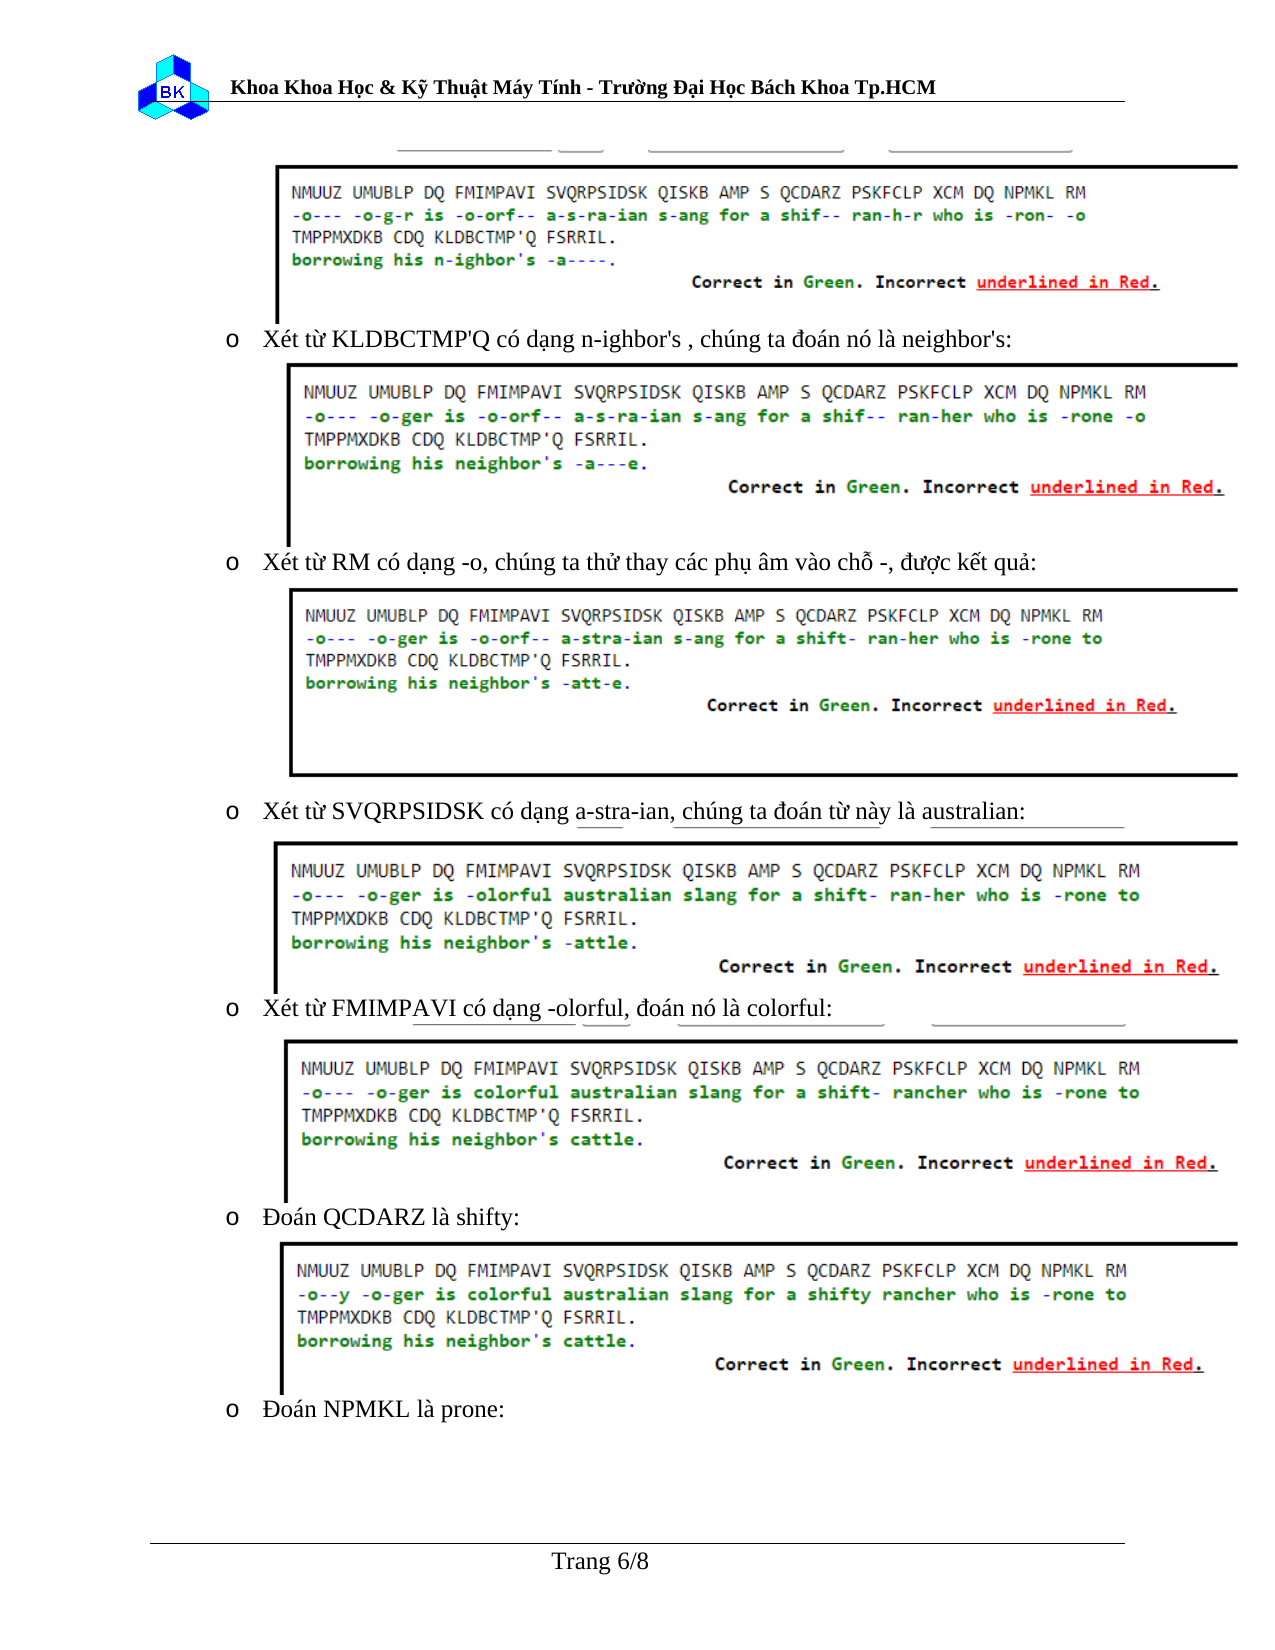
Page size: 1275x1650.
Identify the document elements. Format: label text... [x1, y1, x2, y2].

picture [262, 1233, 1238, 1395]
list Xét từ FMIMPAVI có dạng -olorful, đoán nó là colorful: [225, 993, 1125, 1024]
picture [131, 48, 214, 132]
list Xét từ KLDBCTMP'Q có dạng n-ighbor's , chúng ta đoán nó là neighbor's: [225, 324, 1125, 354]
list Đoán QCDARZ là shifty: [225, 1202, 1125, 1233]
picture [262, 1024, 1238, 1203]
list Đoán NPMKL là prone: [225, 1394, 1125, 1425]
picture [262, 827, 1238, 994]
picture [262, 577, 1238, 797]
list Xét từ RM có dạng -o, chúng ta thử thay các phụ âm vào chỗ -, được kết quả: [225, 547, 1125, 577]
picture [262, 354, 1238, 547]
picture [262, 150, 1238, 324]
list Xét từ SVQRPSIDSK có dạng a-stra-ian, chúng ta đoán từ này là australian: [225, 796, 1125, 827]
